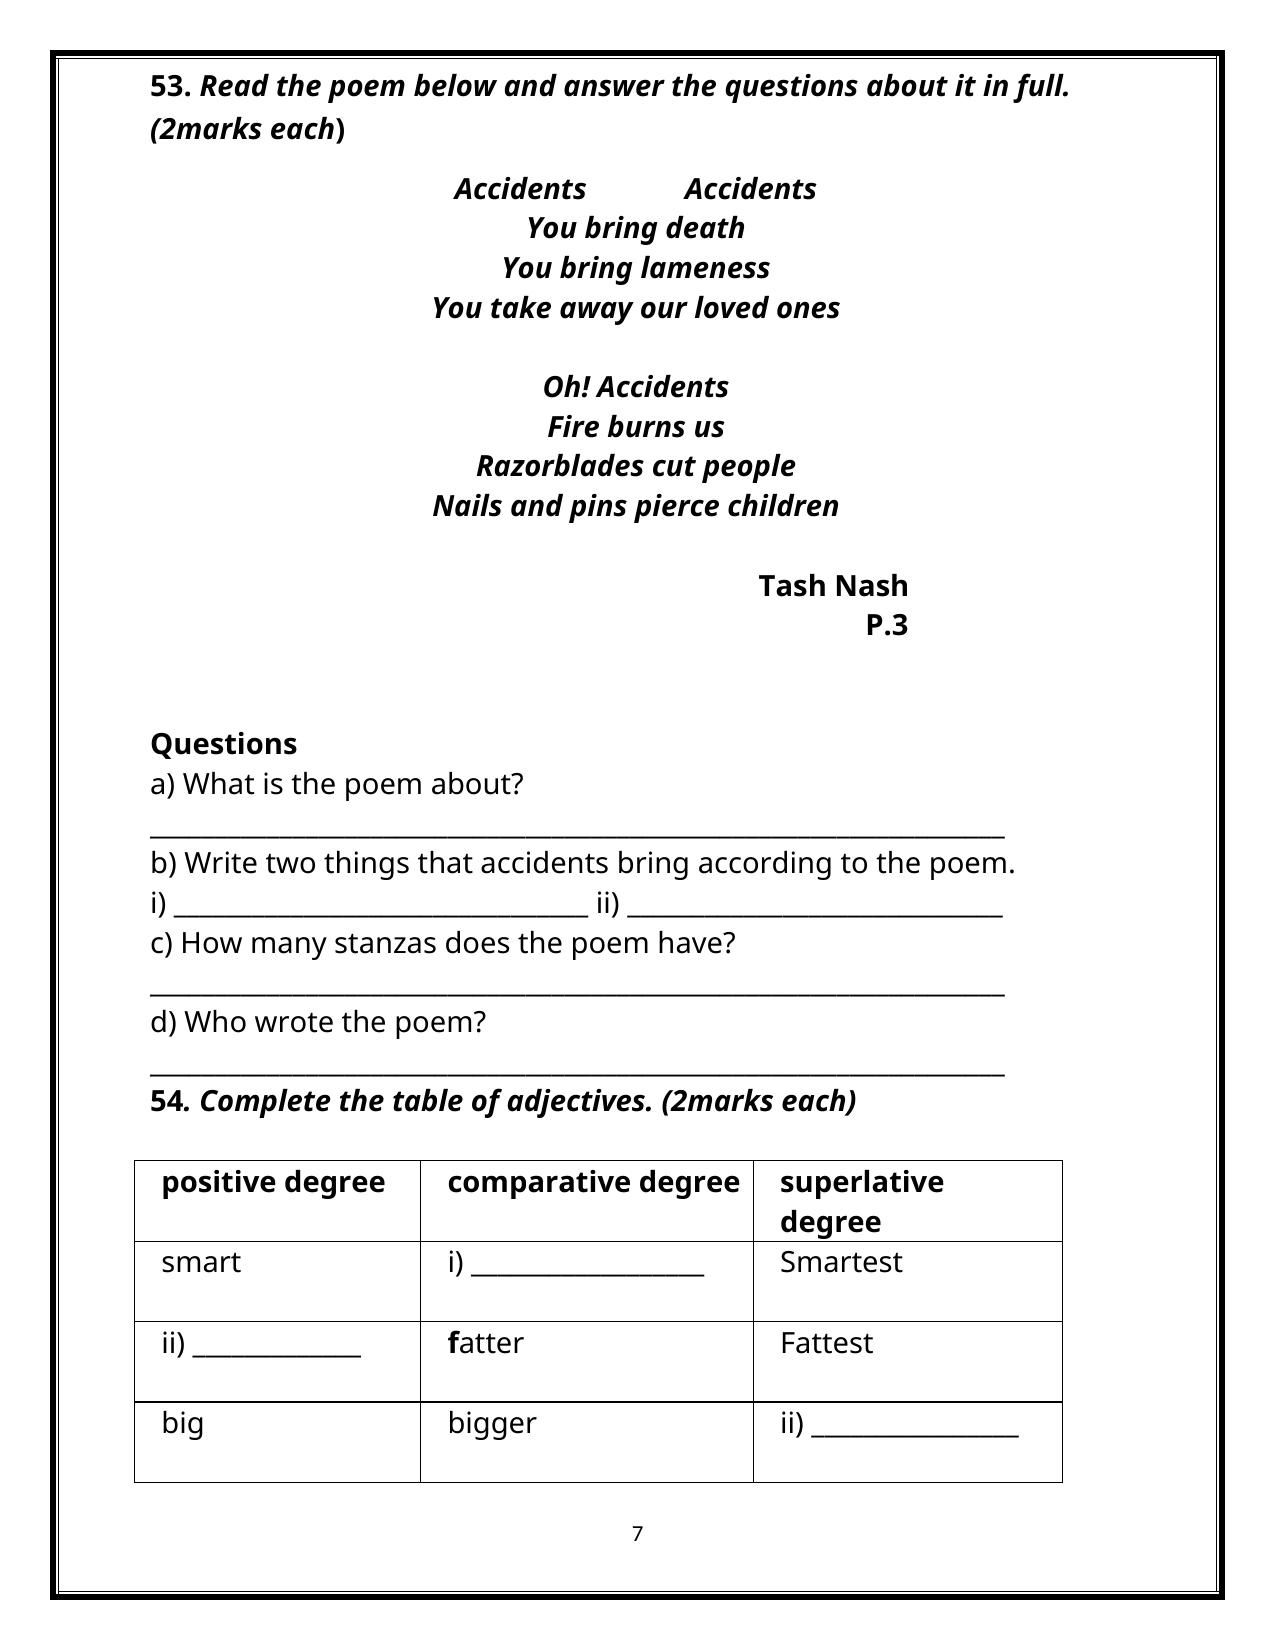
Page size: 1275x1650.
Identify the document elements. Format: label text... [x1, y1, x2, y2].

table_header superlative degree [754, 1161, 1062, 1241]
table_cell ii) ________________ [754, 1403, 1062, 1482]
table_cell Fattest [754, 1322, 1062, 1401]
table_cell bigger [421, 1403, 753, 1482]
text __________________________________________________________________ [150, 1041, 1125, 1081]
text Razorblades cut people [150, 446, 1125, 485]
text Accidents Accidents [150, 168, 1125, 208]
table_cell big [135, 1403, 420, 1482]
text Nails and pins pierce children [150, 485, 1125, 525]
table_cell i) __________________ [421, 1242, 753, 1321]
text 54. Complete the table of adjectives. (2marks each) [150, 1081, 1125, 1120]
text __________________________________________________________________ [150, 803, 1125, 843]
table_cell smart [135, 1242, 420, 1321]
text d) Who wrote the poem? [150, 1001, 1125, 1041]
table_cell Smartest [754, 1242, 1062, 1321]
table_header positive degree [135, 1161, 420, 1241]
text 53. Read the poem below and answer the questions about it in full. (2marks each) [150, 66, 1125, 148]
table_header comparative degree [421, 1161, 753, 1241]
text Tash Nash [150, 565, 1125, 604]
text Fire burns us [150, 406, 1125, 446]
table_cell fatter [421, 1322, 753, 1401]
text P.3 [150, 604, 1125, 644]
text b) Write two things that accidents bring according to the poem. [150, 843, 1125, 882]
text Questions [150, 723, 1125, 763]
text Oh! Accidents [150, 366, 1125, 406]
text c) How many stanzas does the poem have? [150, 922, 1125, 962]
text You take away our loved ones [150, 287, 1125, 327]
text You bring lameness [150, 247, 1125, 287]
text a) What is the poem about? [150, 763, 1125, 803]
text __________________________________________________________________ [150, 962, 1125, 1001]
text i) ________________________________ ii) _____________________________ [150, 882, 1125, 922]
table_cell ii) _____________ [135, 1322, 420, 1401]
text You bring death [150, 208, 1125, 247]
